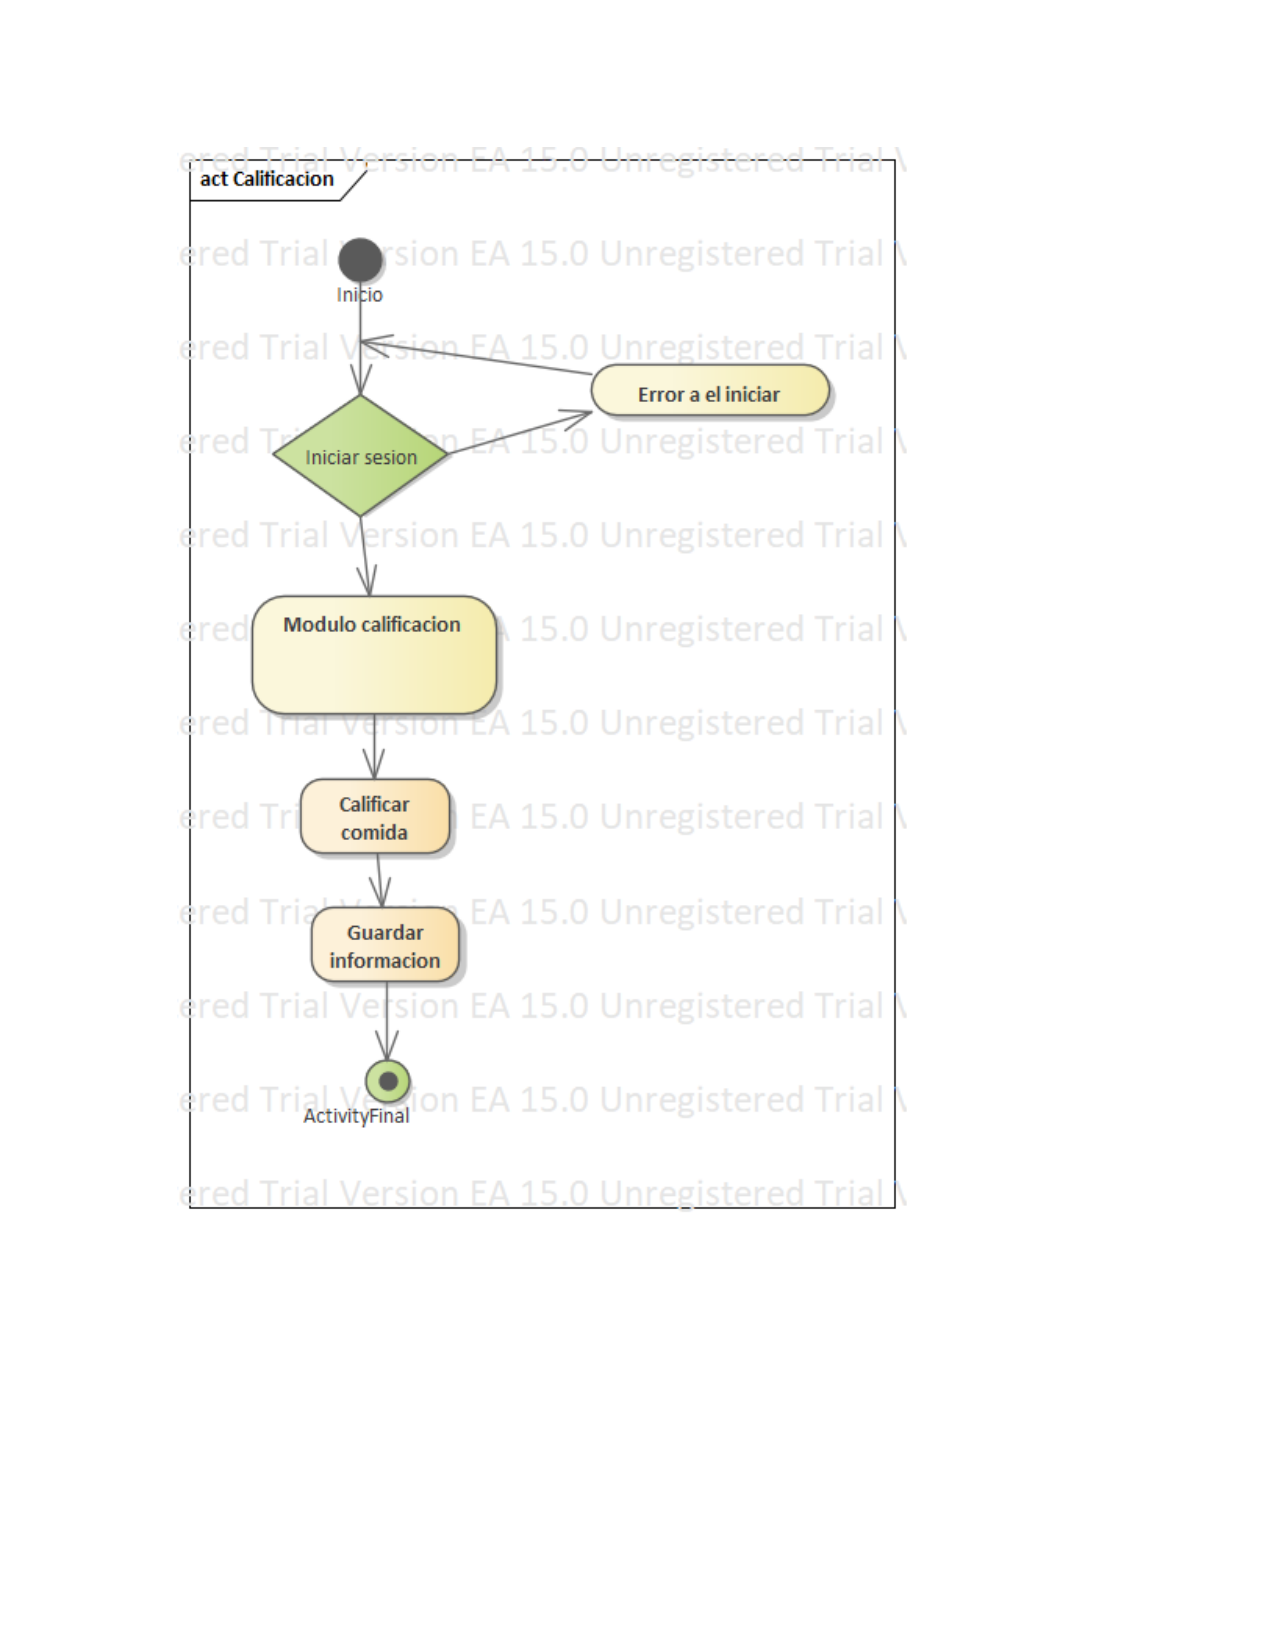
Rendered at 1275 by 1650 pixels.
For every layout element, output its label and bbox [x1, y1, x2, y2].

picture [177, 147, 907, 1220]
